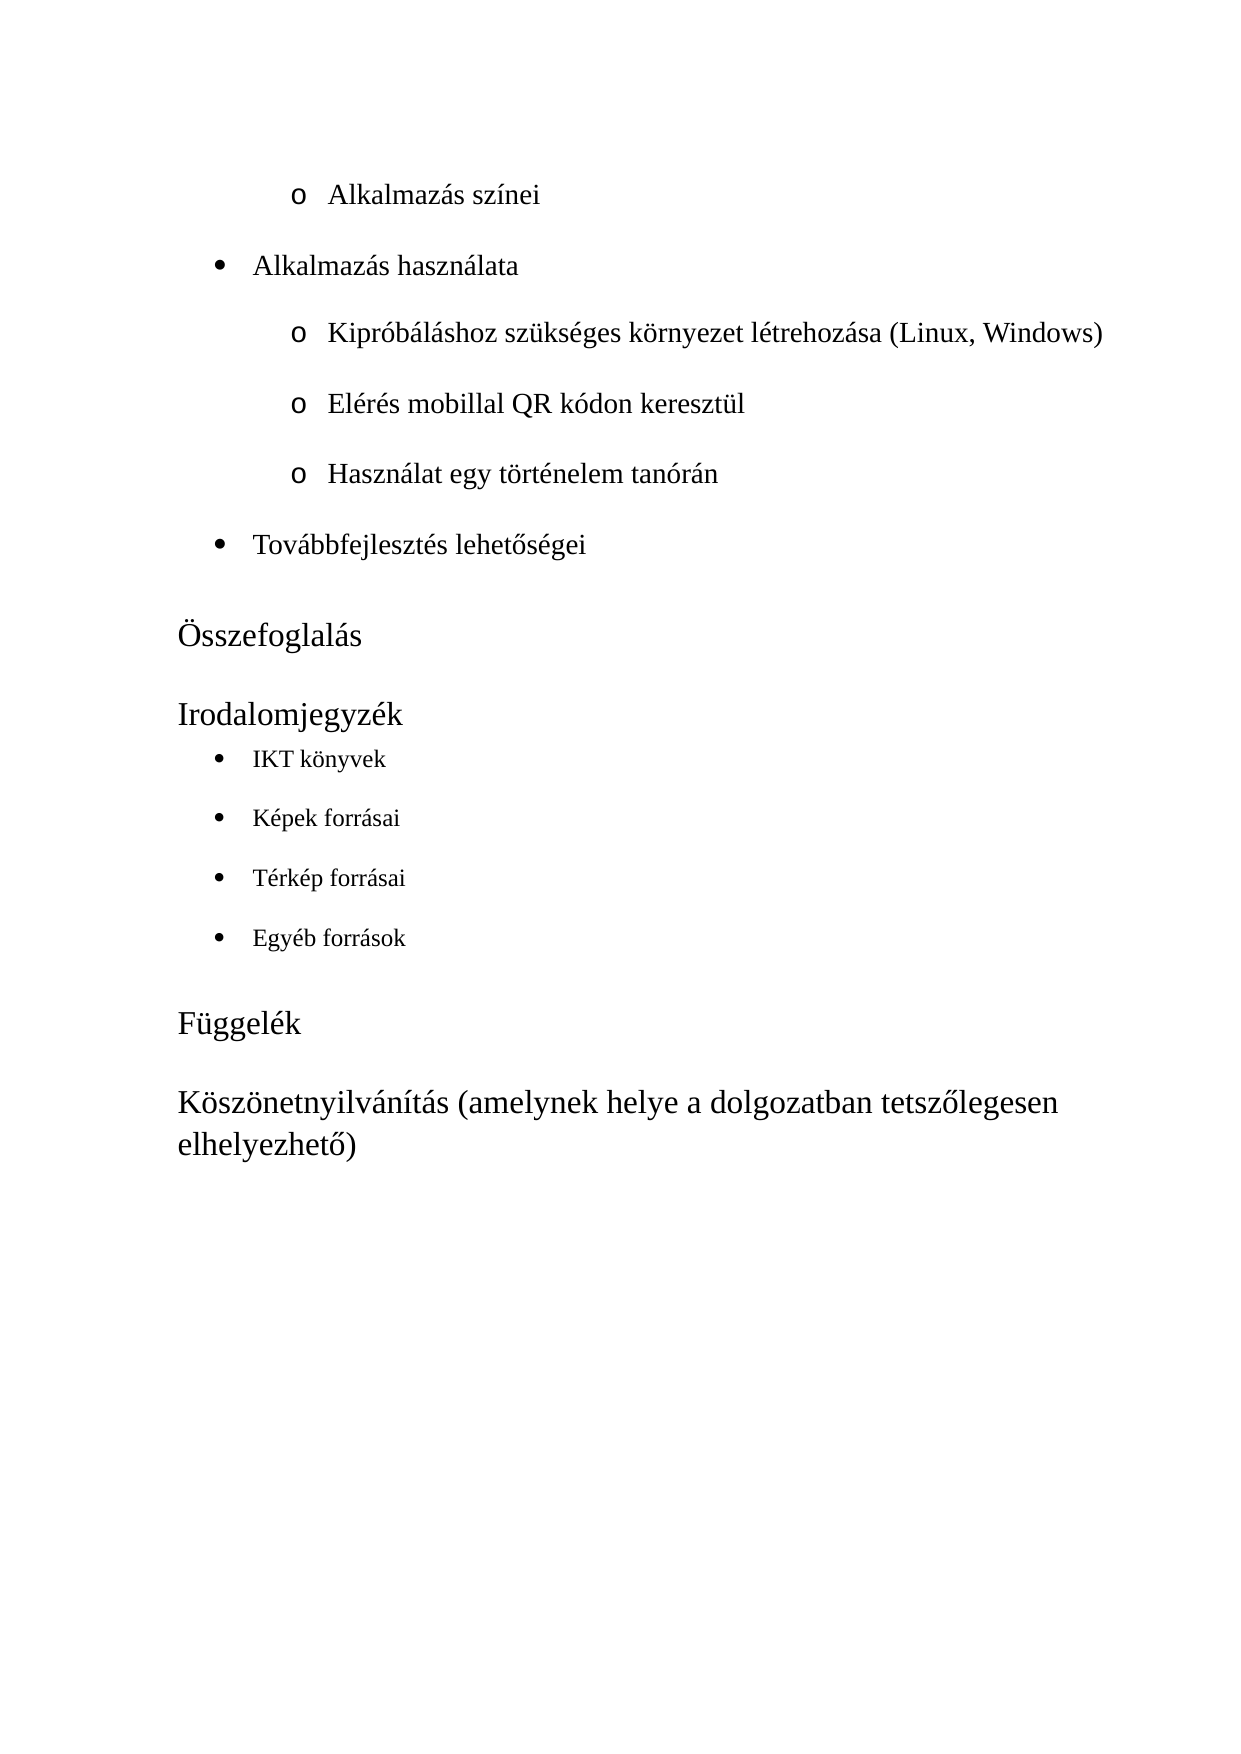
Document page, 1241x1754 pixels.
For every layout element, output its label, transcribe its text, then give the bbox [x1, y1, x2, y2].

list Továbbfejlesztés lehetőségei [215, 527, 1122, 561]
list Térkép forrásai [215, 863, 1122, 892]
text Összefoglalás [177, 615, 1122, 653]
list Kipróbáláshoz szükséges környezet létrehozása (Linux, Windows) [290, 315, 1122, 351]
list Használat egy történelem tanórán [290, 456, 1122, 492]
list IKT könyvek [215, 744, 1122, 772]
text Köszönetnyilvánítás (amelynek helye a dolgozatban tetszőlegesen elhelyezhető) [177, 1082, 1122, 1162]
text Irodalomjegyzék [177, 694, 1122, 732]
list Alkalmazás színei [290, 177, 1122, 213]
text Függelék [177, 1004, 1122, 1042]
list Elérés mobillal QR kódon keresztül [290, 386, 1122, 422]
list Egyéb források [215, 923, 1122, 952]
list Képek forrásai [215, 803, 1122, 832]
list Alkalmazás használata [215, 248, 1122, 282]
